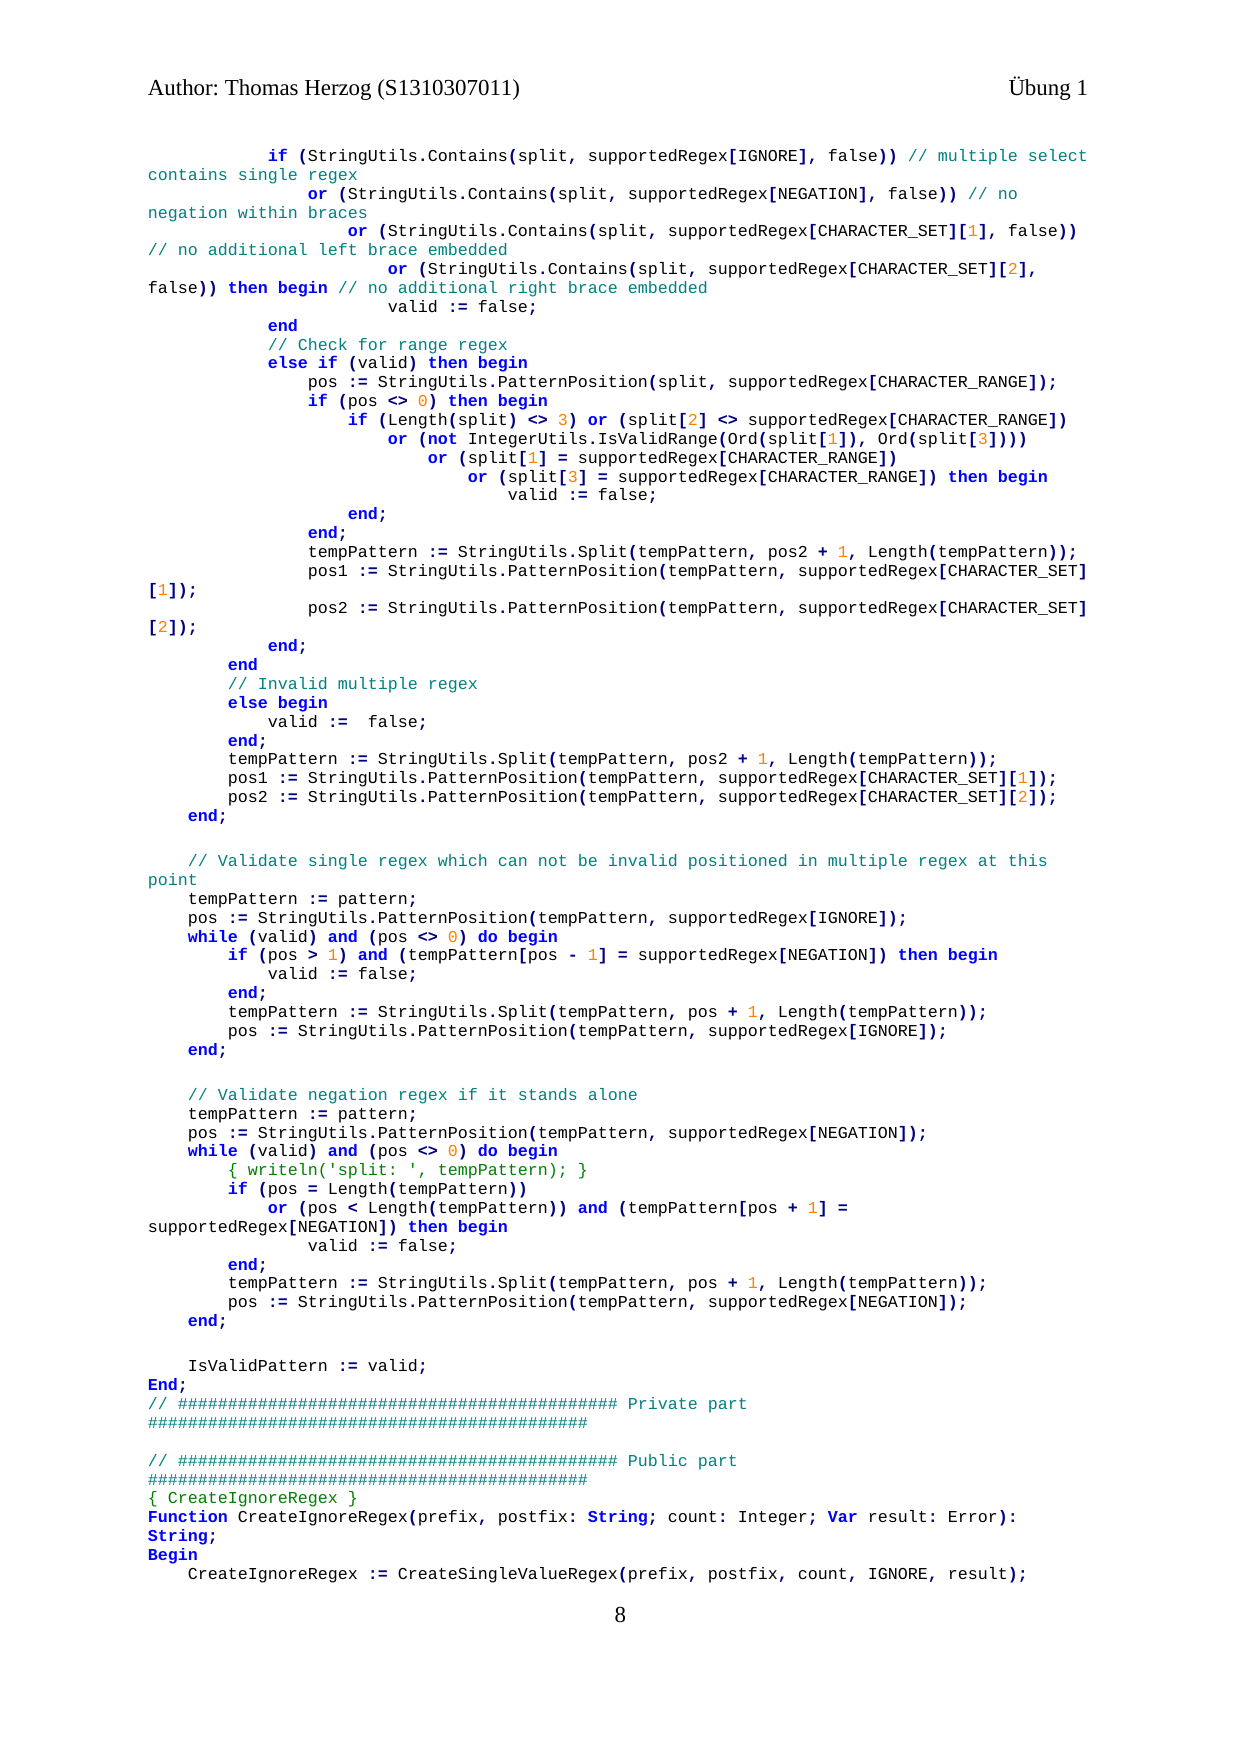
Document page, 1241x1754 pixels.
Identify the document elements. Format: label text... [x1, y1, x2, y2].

text tempPattern := StringUtils.Split(tempPattern, pos2 + 1, Length(tempPattern)); [148, 751, 1093, 770]
text or (StringUtils.Contains(split, supportedRegex[CHARACTER_SET][1], false)) // no additional left brace embedded [148, 223, 1093, 261]
text end; [148, 506, 1093, 525]
text valid := false; [148, 713, 1093, 732]
text pos2 := StringUtils.PatternPosition(tempPattern, supportedRegex[CHARACTER_SET][2]); [148, 600, 1093, 638]
text end; [148, 1313, 1093, 1332]
text end; [148, 807, 1093, 826]
text pos := StringUtils.PatternPosition(tempPattern, supportedRegex[IGNORE]); [148, 1022, 1093, 1041]
text if (pos = Length(tempPattern)) [148, 1181, 1093, 1199]
text while (valid) and (pos <> 0) do begin [148, 928, 1093, 947]
text or (StringUtils.Contains(split, supportedRegex[CHARACTER_SET][2], false)) then begin // no additional right brace embedded [148, 261, 1093, 298]
text end; [148, 1041, 1093, 1060]
text { writeln('split: ', tempPattern); } [148, 1162, 1093, 1181]
text // Check for range regex [148, 336, 1093, 355]
text end; [148, 732, 1093, 751]
text pos1 := StringUtils.PatternPosition(tempPattern, supportedRegex[CHARACTER_SET][1]); [148, 770, 1093, 789]
text end; [148, 638, 1093, 657]
text or (StringUtils.Contains(split, supportedRegex[NEGATION], false)) // no negation within braces [148, 185, 1093, 223]
text tempPattern := StringUtils.Split(tempPattern, pos + 1, Length(tempPattern)); [148, 1003, 1093, 1022]
text or (split[3] = supportedRegex[CHARACTER_RANGE]) then begin [148, 468, 1093, 487]
text valid := false; [148, 1237, 1093, 1256]
text if (StringUtils.Contains(split, supportedRegex[IGNORE], false)) // multiple select contains single regex [148, 148, 1093, 185]
text // Validate single regex which can not be invalid positioned in multiple regex at this point [148, 853, 1093, 890]
text end [148, 657, 1093, 676]
text pos := StringUtils.PatternPosition(tempPattern, supportedRegex[NEGATION]); [148, 1124, 1093, 1143]
text if (pos <> 0) then begin [148, 393, 1093, 412]
text pos1 := StringUtils.PatternPosition(tempPattern, supportedRegex[CHARACTER_SET][1]); [148, 562, 1093, 600]
text end; [148, 985, 1093, 1003]
text // Validate negation regex if it stands alone [148, 1086, 1093, 1105]
text valid := false; [148, 298, 1093, 317]
text CreateIgnoreRegex := CreateSingleValueRegex(prefix, postfix, count, IGNORE, result); [148, 1565, 1093, 1584]
text End; [148, 1377, 1093, 1396]
text end; [148, 525, 1093, 543]
text Begin [148, 1546, 1093, 1565]
text while (valid) and (pos <> 0) do begin [148, 1143, 1093, 1162]
text valid := false; [148, 487, 1093, 506]
text // ############################################ Private part ############################################ [148, 1396, 1093, 1433]
text { CreateIgnoreRegex } [148, 1490, 1093, 1509]
text else if (valid) then begin [148, 355, 1093, 374]
text valid := false; [148, 966, 1093, 985]
text if (pos > 1) and (tempPattern[pos - 1] = supportedRegex[NEGATION]) then begin [148, 947, 1093, 966]
text if (Length(split) <> 3) or (split[2] <> supportedRegex[CHARACTER_RANGE]) [148, 412, 1093, 430]
text pos := StringUtils.PatternPosition(tempPattern, supportedRegex[NEGATION]); [148, 1294, 1093, 1313]
text Function CreateIgnoreRegex(prefix, postfix: String; count: Integer; Var result: Error): String; [148, 1509, 1093, 1546]
text tempPattern := StringUtils.Split(tempPattern, pos + 1, Length(tempPattern)); [148, 1275, 1093, 1294]
text tempPattern := pattern; [148, 890, 1093, 909]
text pos := StringUtils.PatternPosition(tempPattern, supportedRegex[IGNORE]); [148, 909, 1093, 928]
text end [148, 317, 1093, 336]
text or (pos < Length(tempPattern)) and (tempPattern[pos + 1] = supportedRegex[NEGATION]) then begin [148, 1199, 1093, 1237]
text // ############################################ Public part ############################################ [148, 1452, 1093, 1490]
text // Invalid multiple regex [148, 676, 1093, 694]
text tempPattern := StringUtils.Split(tempPattern, pos2 + 1, Length(tempPattern)); [148, 543, 1093, 562]
text tempPattern := pattern; [148, 1105, 1093, 1124]
text or (split[1] = supportedRegex[CHARACTER_RANGE]) [148, 449, 1093, 468]
text IsValidPattern := valid; [148, 1358, 1093, 1377]
text pos2 := StringUtils.PatternPosition(tempPattern, supportedRegex[CHARACTER_SET][2]); [148, 789, 1093, 807]
text pos := StringUtils.PatternPosition(split, supportedRegex[CHARACTER_RANGE]); [148, 374, 1093, 393]
text else begin [148, 694, 1093, 713]
text or (not IntegerUtils.IsValidRange(Ord(split[1]), Ord(split[3]))) [148, 430, 1093, 449]
text end; [148, 1256, 1093, 1275]
